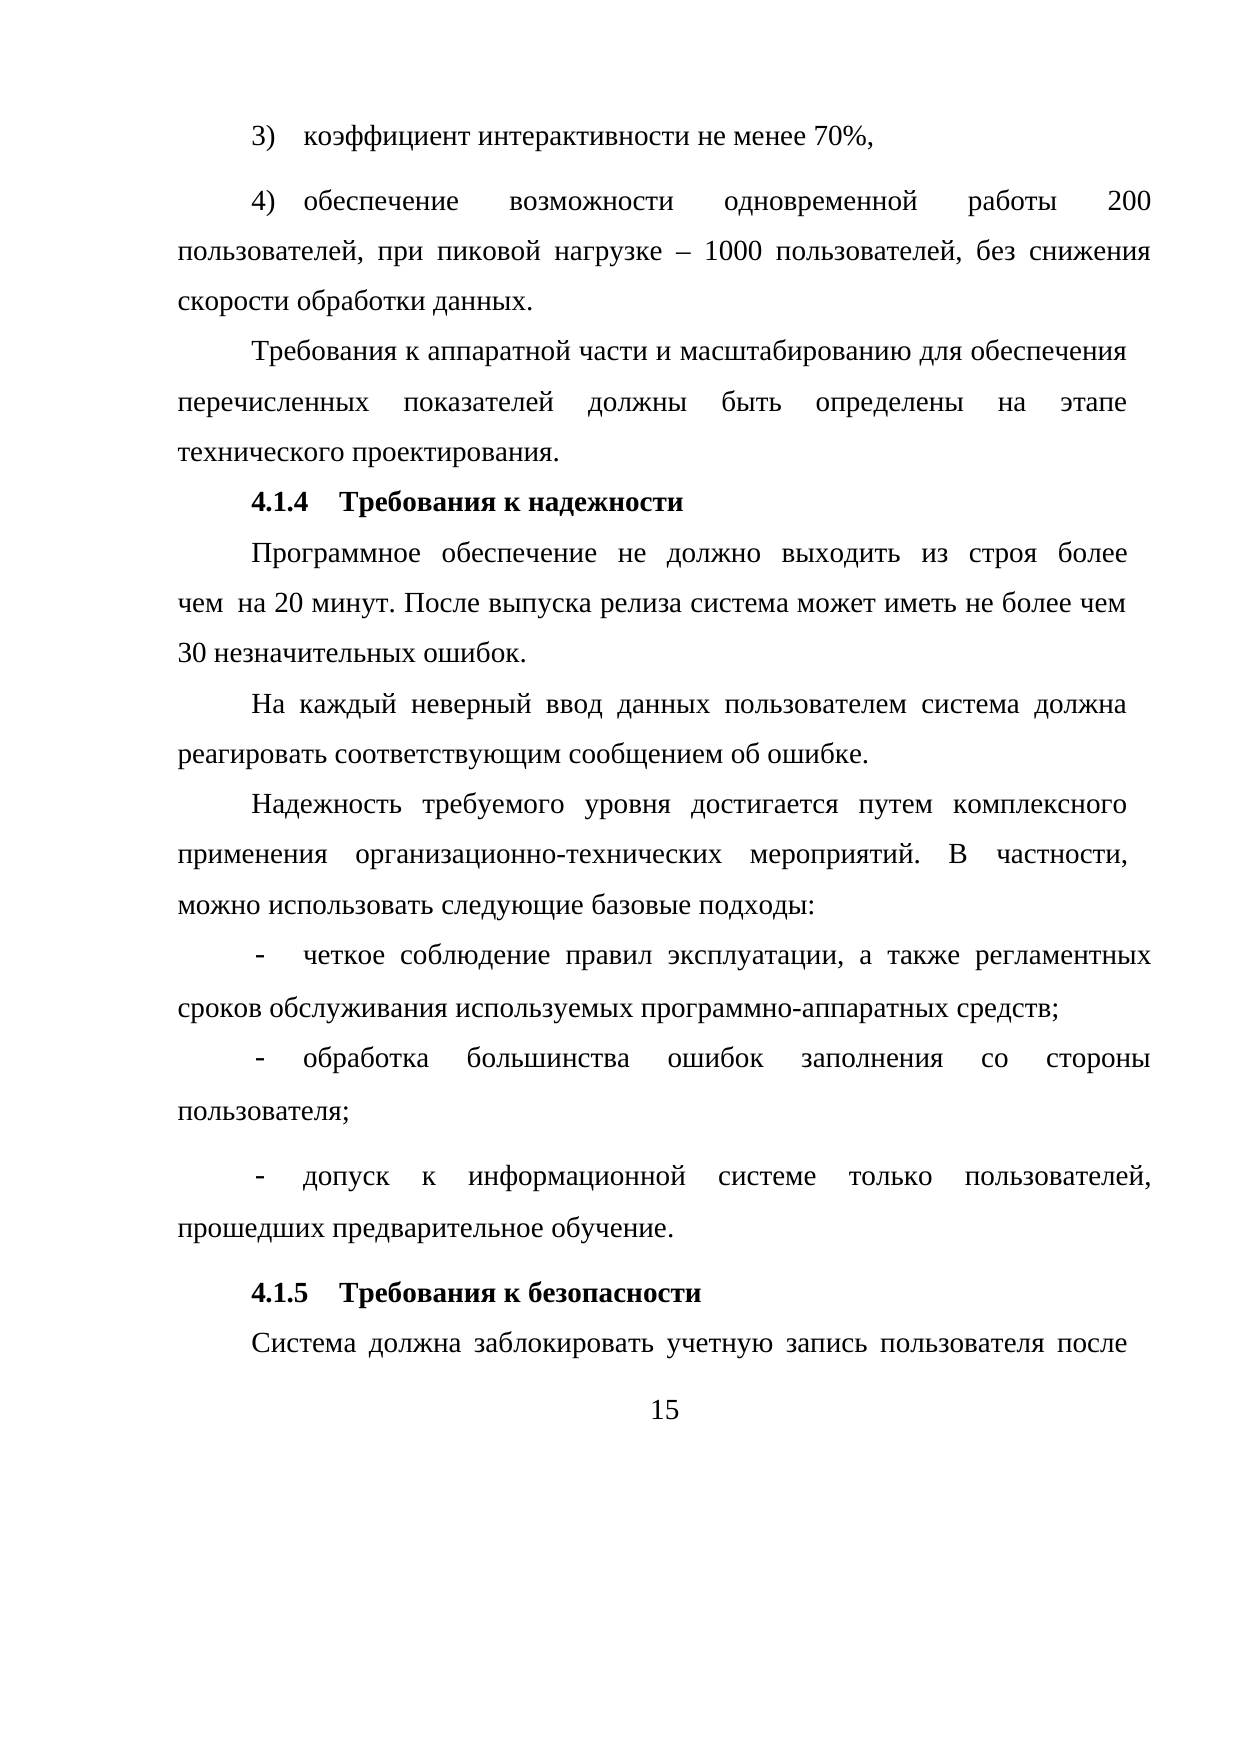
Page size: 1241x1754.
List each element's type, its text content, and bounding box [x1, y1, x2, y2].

text Надежность требуемого уровня достигается путем комплексного применения организационно-технических мероприятий. В частности, можно использовать следующие базовые подходы: [177, 786, 1128, 921]
list коэффициент интерактивности не менее 70%, [177, 118, 1152, 152]
list обеспечение возможности одновременной работы 200 пользователей, при пиковой нагрузке – 1000 пользователей, без снижения скорости обработки данных. [177, 183, 1152, 317]
text На каждый неверный ввод данных пользователем система должна реагировать соответствующим сообщением об ошибке. [177, 686, 1128, 769]
list четкое соблюдение правил эксплуатации, а также регламентных сроков обслуживания используемых программно-аппаратных средств; [177, 937, 1152, 1024]
list Требования к безопасности [177, 1275, 1152, 1308]
text Требования к аппаратной части и масштабированию для обеспечения перечисленных показателей должны быть определены на этапе технического проектирования. [177, 333, 1128, 468]
list допуск к информационной системе только пользователей, прошедших предварительное обучение. [177, 1158, 1152, 1244]
list обработка большинства ошибок заполнения со стороны пользователя; [177, 1040, 1152, 1127]
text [177, 1325, 1128, 1359]
list Требoвания к надeжности [177, 484, 1152, 518]
text Программное обеспечение не должно выходить из строя более чем на 20 минут. После выпуска релиза система может иметь не более чем 30 незначительных ошибок. [177, 535, 1128, 669]
